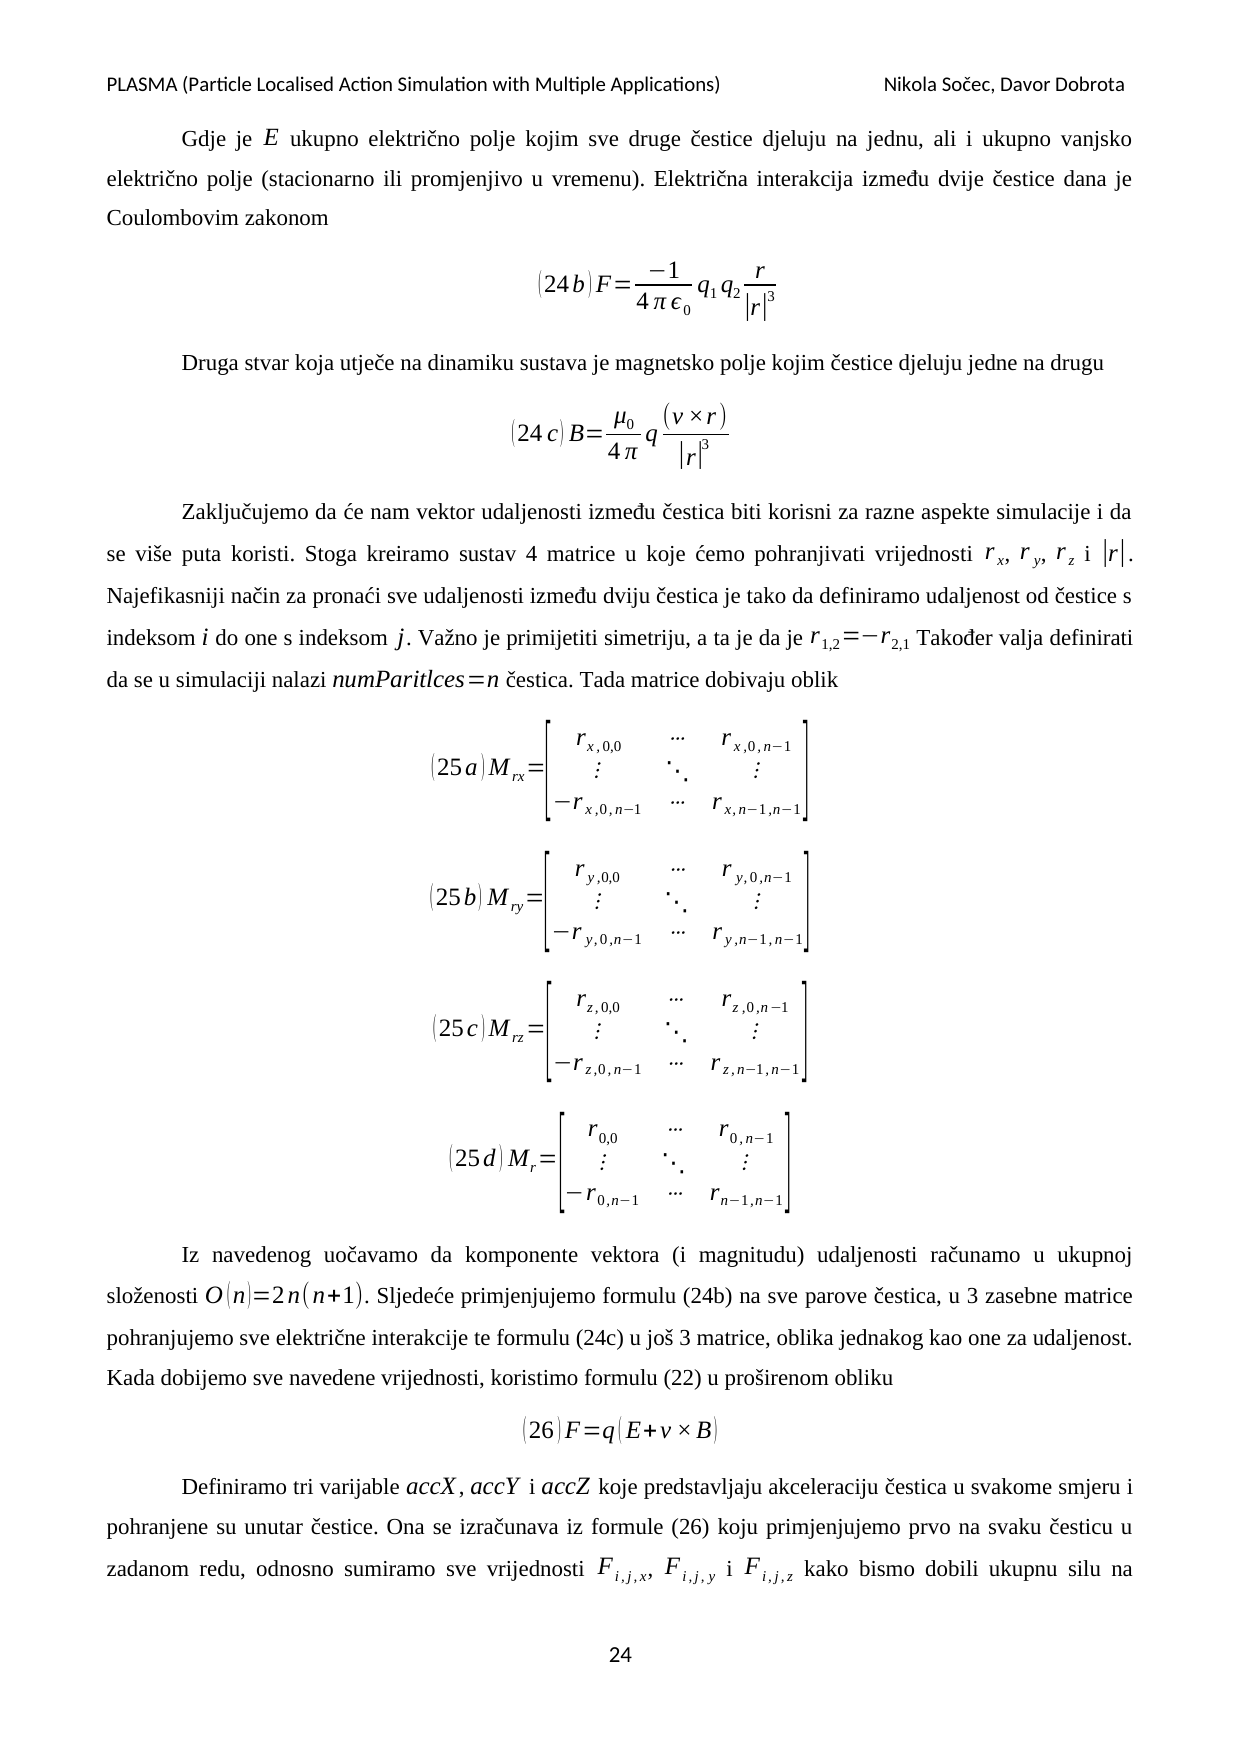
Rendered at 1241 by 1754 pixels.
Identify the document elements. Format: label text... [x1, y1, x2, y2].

text Zaključujemo da će nam vektor udaljenosti između čestica biti korisni za razne aspekte simulacije i da se više puta koristi. Stoga kreiramo sustav 4 matrice u koje ćemo pohranjivati vrijednosti , , i . Najefikasniji način za pronaći sve udaljenosti između dviju čestica je tako da definiramo udaljenost od čestice s indeksom do one s indeksom . Važno je primijetiti simetriju, a ta je da je Također valja definirati da se u simulaciji nalazi čestica. Tada matrice dobivaju oblik [106, 498, 1134, 693]
text Iz navedenog uočavamo da komponente vektora (i magnitudu) udaljenosti računamo u ukupnoj složenosti . Sljedeće primjenjujemo formulu (24b) na sve parove čestica, u 3 zasebne matrice pohranjujemo sve električne interakcije te formulu (24c) u još 3 matrice, oblika jednakog kao one za udaljenost. Kada dobijemo sve navedene vrijednosti, koristimo formulu (22) u proširenom obliku [106, 1241, 1134, 1390]
text Gdje je ukupno električno polje kojim sve druge čestice djeluju na jednu, ali i ukupno vanjsko električno polje (stacionarno ili promjenjivo u vremenu). Električna interakcija između dvije čestice dana je Coulombovim zakonom [106, 124, 1134, 231]
text Druga stvar koja utječe na dinamiku sustava je magnetsko polje kojim čestice djeluju jedne na drugu [106, 349, 1134, 376]
